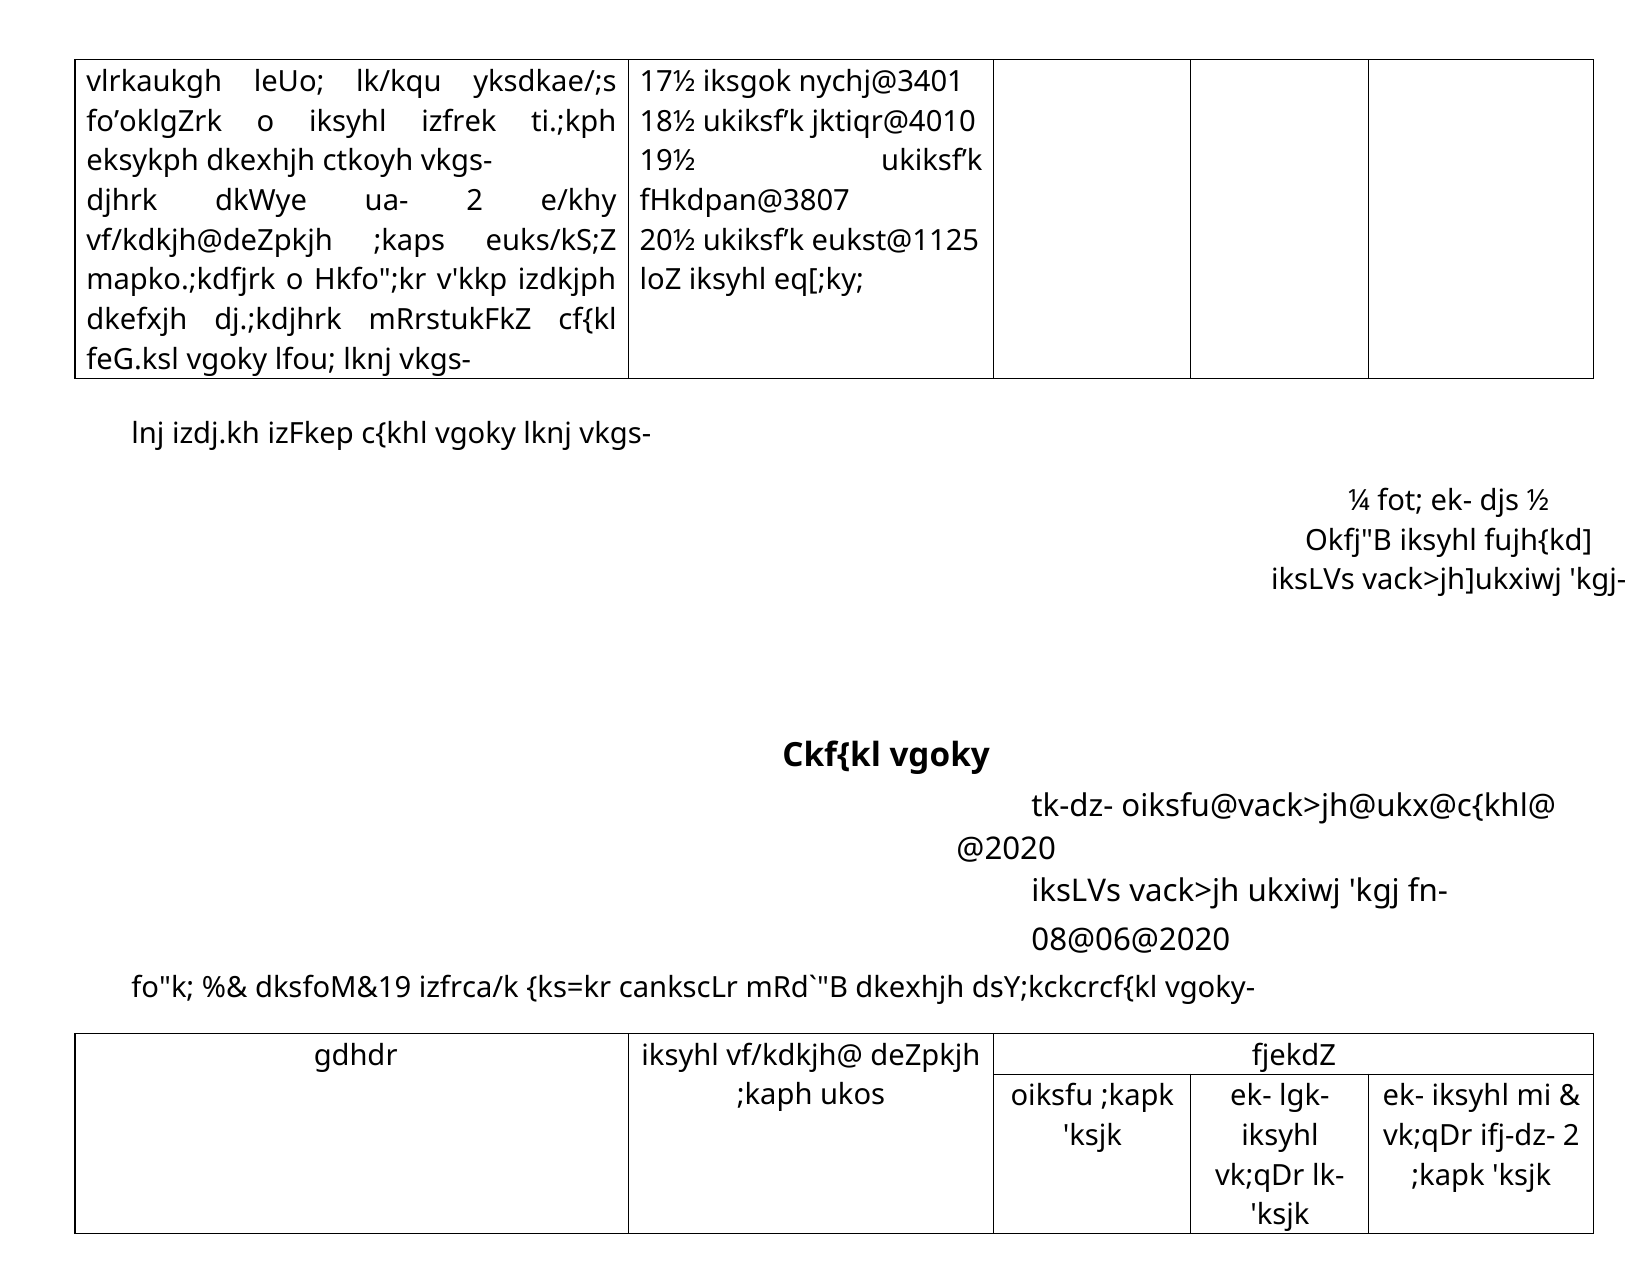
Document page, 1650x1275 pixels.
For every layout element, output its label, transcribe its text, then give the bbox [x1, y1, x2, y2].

table_cell [1191, 60, 1368, 378]
text fo"k; %& dksfoM&19 izfrca/k {ks=kr cankscLr mRd`"B dkexhjh dsY;kckcrcf{kl vgoky- [131, 966, 1641, 1006]
table_cell [1369, 60, 1593, 378]
table_header iksyhl vf/kdkjh@ deZpkjh ;kaph ukos [629, 1034, 993, 1233]
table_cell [629, 60, 993, 378]
table_cell ek- iksyhl mi & vk;qDr ifj-dz- 2 ;kapk 'ksjk [1369, 1075, 1593, 1233]
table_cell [76, 60, 628, 378]
table_cell oiksfu ;kapk 'ksjk [994, 1075, 1190, 1233]
text lnj izdj.kh izFkep c{khl vgoky lknj vkgs- [131, 413, 1641, 452]
table_header gdhdr [76, 1034, 628, 1233]
text iksLVs vack>jh ukxiwj 'kgj fn- 08@06@2020 [1031, 868, 1641, 960]
text iksLVs vack>jh]ukxiwj 'kgj- [1256, 558, 1641, 598]
text tk-dz- oiksfu@vack>jh@ukx@c{khl@ @2020 [956, 783, 1641, 868]
table_header fjekdZ [994, 1034, 1593, 1073]
text Okfj"B iksyhl fujh{kd] [1256, 519, 1641, 558]
table_cell [994, 60, 1190, 378]
text Ckf{kl vgoky [131, 731, 1641, 776]
table_cell ek- lgk- iksyhl vk;qDr lk- 'ksjk [1191, 1075, 1368, 1233]
text ¼ fot; ek- djs ½ [1256, 479, 1641, 519]
